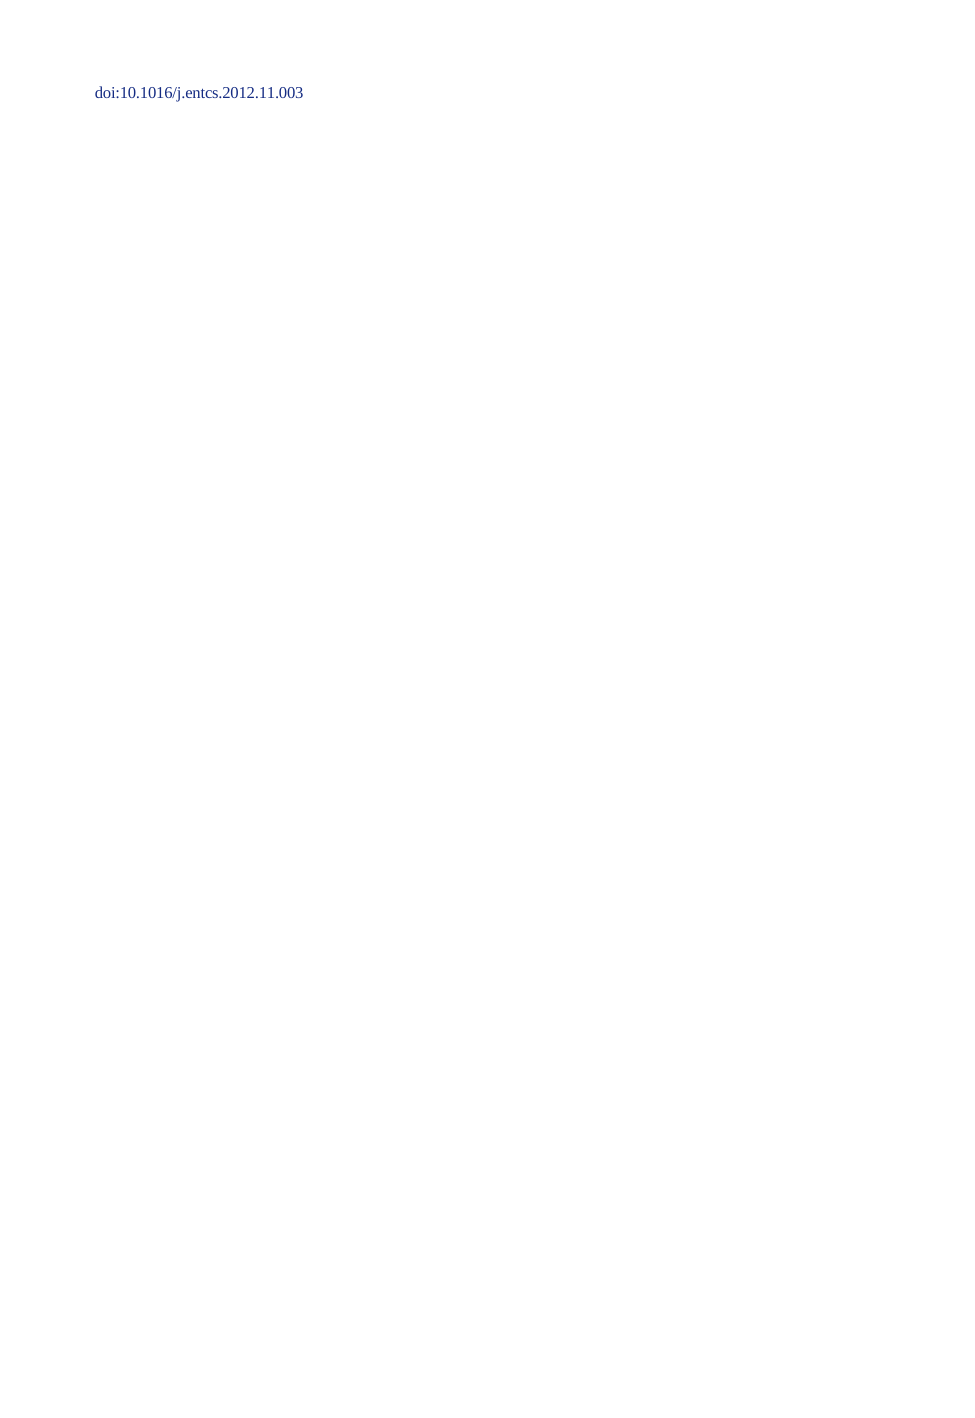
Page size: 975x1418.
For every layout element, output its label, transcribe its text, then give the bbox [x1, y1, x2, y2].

text doi:10.1016/j.entcs.2012.11.003 [94, 83, 904, 102]
